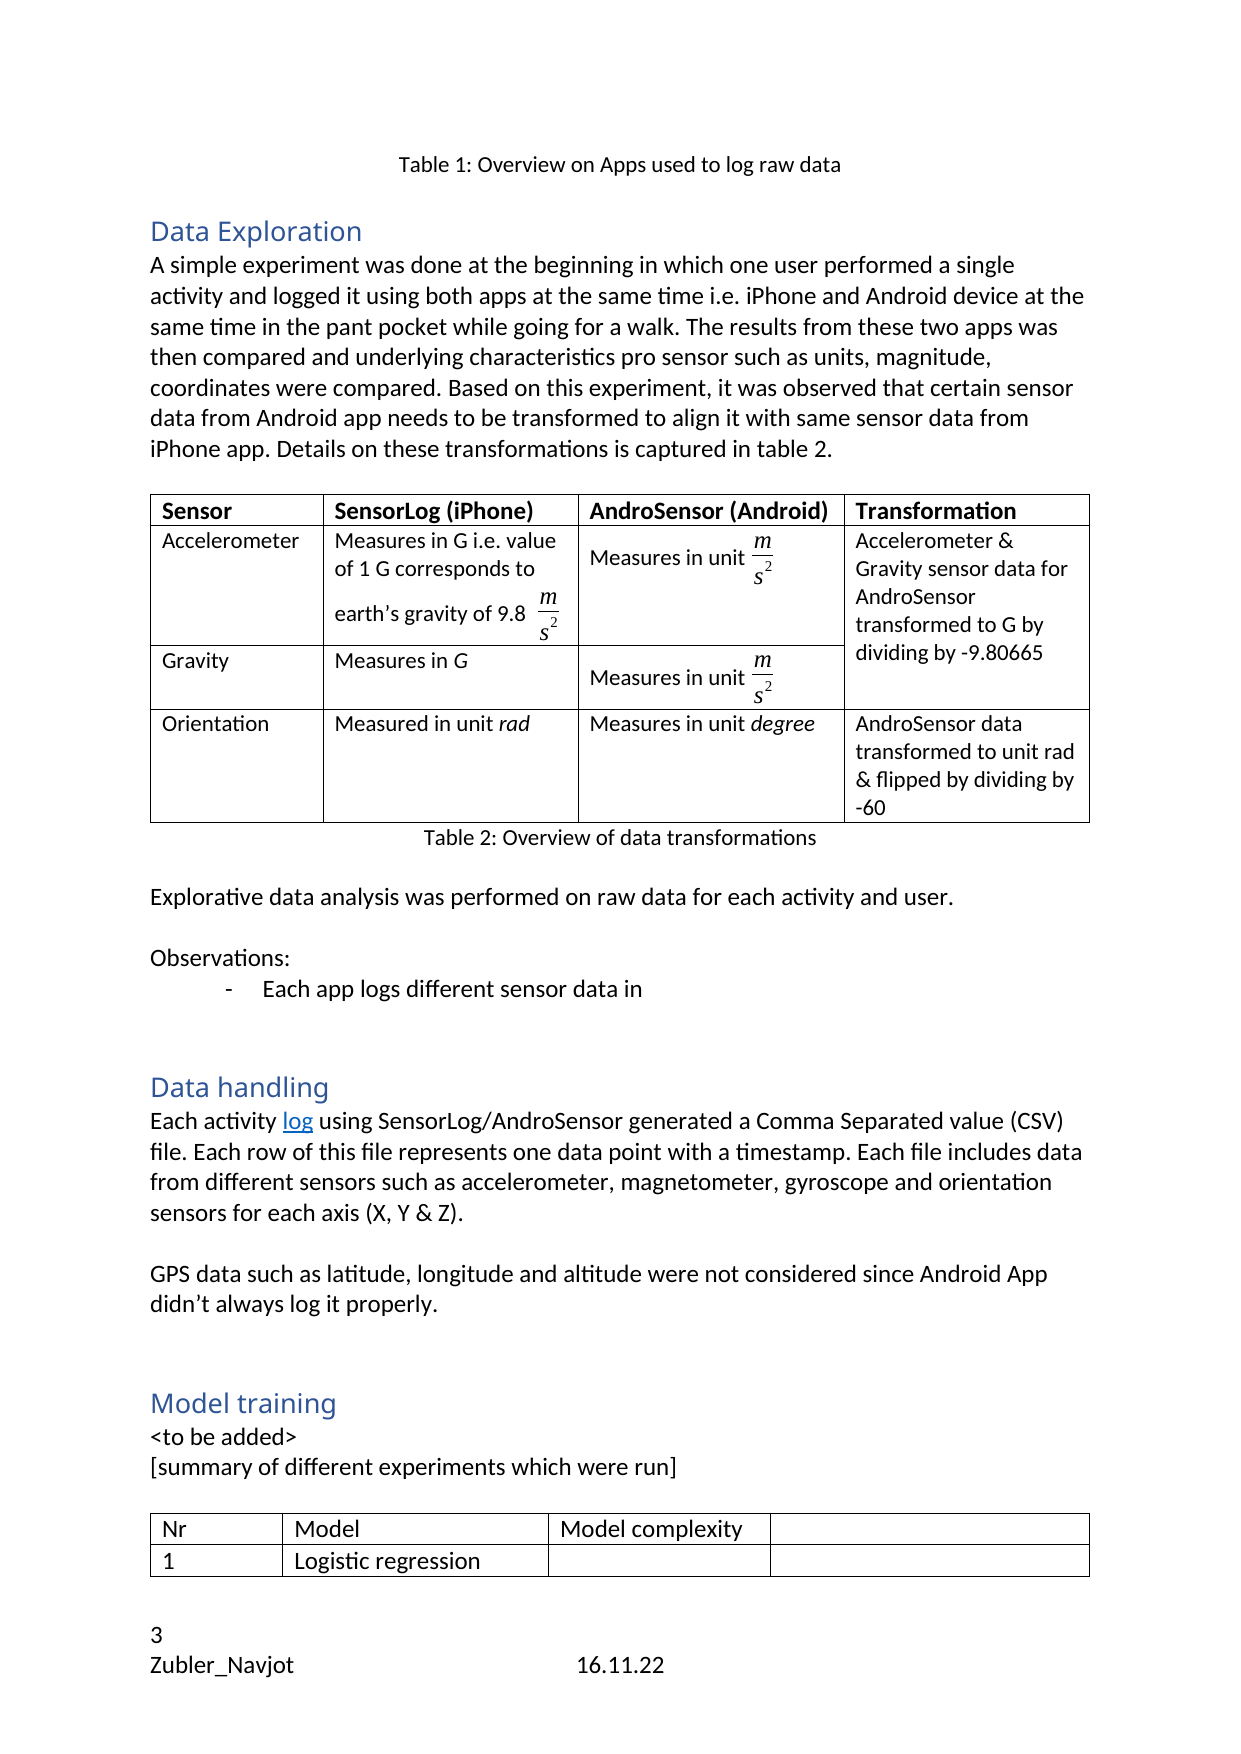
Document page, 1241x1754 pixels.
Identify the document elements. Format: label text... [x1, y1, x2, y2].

table_header AndroSensor (Android) [579, 495, 844, 525]
table_cell Measures in G i.e. value of 1 G corresponds to earth’s gravity of 9.8 [324, 526, 578, 645]
table_header [771, 1514, 1089, 1544]
text Each activity log using SensorLog/AndroSensor generated a Comma Separated value (CSV) file. Each row of this file represents one data point with a timestamp. Each file includes data from different sensors such as accelerometer, magnetometer, gyroscope and orientation sensors for each axis (X, Y & Z). [150, 1105, 1090, 1227]
table_header SensorLog (iPhone) [324, 495, 578, 525]
subtitle Data Exploration [150, 213, 1090, 249]
text Table 2: Overview of data transformations [150, 823, 1090, 851]
text Observations: [150, 942, 1090, 973]
list Each app logs different sensor data in [225, 973, 1090, 1003]
table_cell Gravity [151, 646, 323, 708]
text Table 1: Overview on Apps used to log raw data [150, 150, 1090, 178]
text [summary of different experiments which were run] [150, 1452, 1090, 1482]
table_cell Accelerometer & Gravity sensor data for AndroSensor transformed to G by dividing by -9.80665 [845, 526, 1089, 708]
text <to be added> [150, 1421, 1090, 1452]
table_cell Measures in G [324, 646, 578, 708]
text A simple experiment was done at the beginning in which one user performed a single activity and logged it using both apps at the same time i.e. iPhone and Android device at the same time in the pant pocket while going for a walk. The results from these two apps was then compared and underlying characteristics pro sensor such as units, magnitude, coordinates were compared. Based on this experiment, it was observed that certain sensor data from Android app needs to be transformed to align it with same sensor data from iPhone app. Details on these transformations is captured in table 2. [150, 249, 1090, 463]
subtitle Model training [150, 1384, 1090, 1421]
table_header Model complexity [549, 1514, 770, 1544]
table_header Nr [151, 1514, 282, 1544]
table_cell Orientation [151, 710, 323, 822]
table_cell Accelerometer [151, 526, 323, 645]
table_header Sensor [151, 495, 323, 525]
table_cell [549, 1545, 770, 1576]
table_header Model [283, 1514, 548, 1544]
table_header Transformation [845, 495, 1089, 525]
table_cell Measures in unit [579, 646, 844, 708]
text Explorative data analysis was performed on raw data for each activity and user. [150, 881, 1090, 912]
table_cell Logistic regression [283, 1545, 548, 1576]
table_cell [771, 1545, 1089, 1576]
subtitle Data handling [150, 1068, 1090, 1105]
table_cell Measures in unit degree [579, 710, 844, 822]
table_cell 1 [151, 1545, 282, 1576]
table_cell AndroSensor data transformed to unit rad & flipped by dividing by -60 [845, 710, 1089, 822]
table_cell Measured in unit rad [324, 710, 578, 822]
text GPS data such as latitude, longitude and altitude were not considered since Android App didn’t always log it properly. [150, 1258, 1090, 1319]
table_cell Measures in unit [579, 526, 844, 645]
